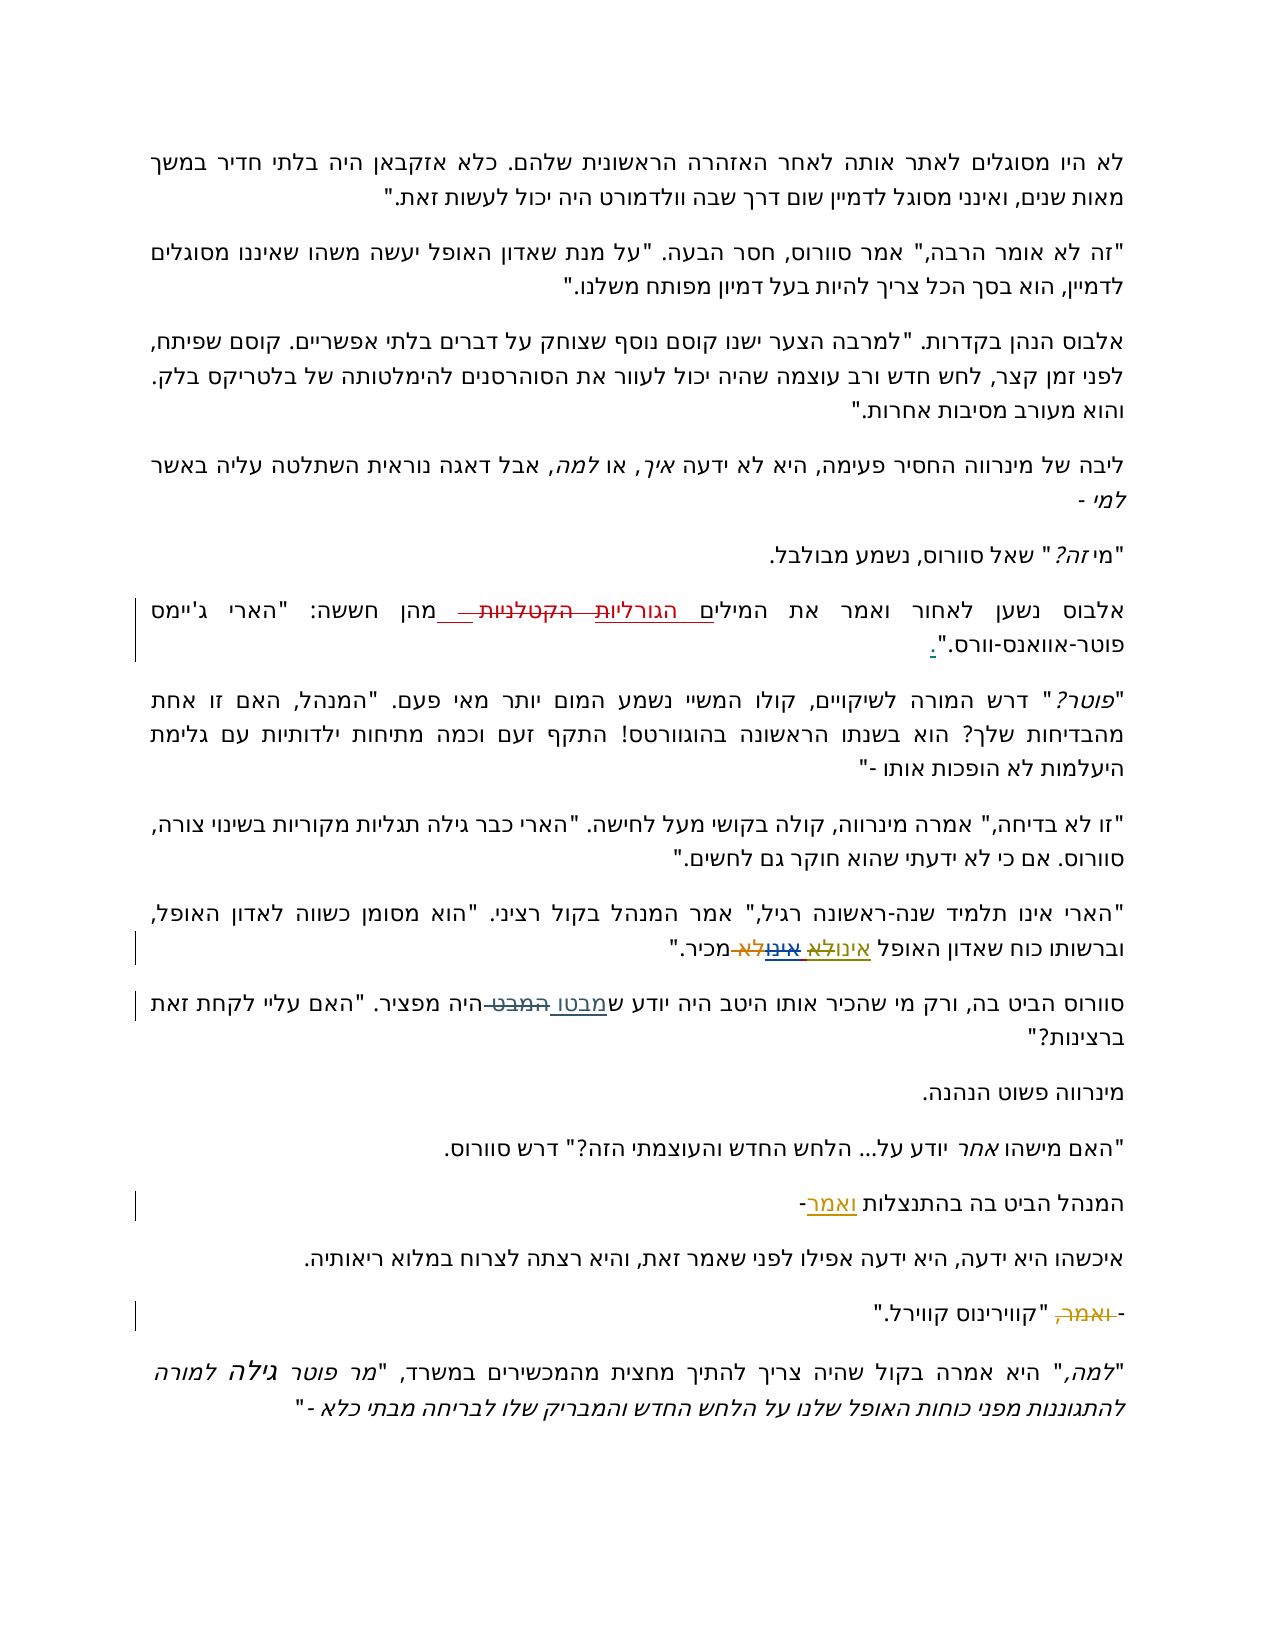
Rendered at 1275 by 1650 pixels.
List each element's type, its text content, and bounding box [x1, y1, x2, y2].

text "האם מישהו אחר יודע על… הלחש החדש והעוצמתי הזה?" דרש סוורוס. [150, 1135, 1125, 1165]
text מינרווה פשוט הנהנה. [150, 1080, 1125, 1110]
text "זו לא בדיחה," אמרה מינרווה, קולה בקושי מעל לחישה. "הארי כבר גילה תגליות מקוריות בשינוי צורה, סוורוס. אם כי לא ידעתי שהוא חוקר גם לחשים." [150, 811, 1125, 876]
text המנהל הביט בה בהתנצלות - [150, 1191, 1125, 1221]
text - "קווירינוס קווירל." [150, 1301, 1125, 1331]
text "מי זה?" שאל סוורוס, נשמע מבולבל. [150, 543, 1125, 573]
text "למה," היא אמרה בקול שהיה צריך להתיך מחצית מהמכשירים במשרד, "מר פוטר גילה למורה להתגוננות מפני כוחות האופל שלנו על הלחש החדש והמבריק שלו לבריחה מבתי כלא -" [150, 1356, 1125, 1426]
text אלבוס הנהן בקדרות. "למרבה הצער ישנו קוסם נוסף שצוחק על דברים בלתי אפשריים. קוסם שפיתח, לפני זמן קצר, לחש חדש ורב עוצמה שהיה יכול לעוור את הסוהרסנים להימלטותה של בלטריקס בלק. והוא מעורב מסיבות אחרות." [150, 329, 1125, 428]
text ליבה של מינרווה החסיר פעימה, היא לא ידעה איך, או למה, אבל דאגה נוראית השתלטה עליה באשר למי - [150, 453, 1125, 517]
text "הארי אינו תלמיד שנה-ראשונה רגיל," אמר המנהל בקול רציני. "הוא מסומן כשווה לאדון האופל, וברשותו כוח שאדון האופל מכיר." [150, 901, 1125, 965]
text סוורוס הביט בה, ורק מי שהכיר אותו היטב היה יודע שהיה מפציר. "האם עליי לקחת זאת ברצינות?" [150, 991, 1125, 1055]
text איכשהו היא ידעה, היא ידעה אפילו לפני שאמר זאת, והיא רצתה לצרוח במלוא ריאותיה. [150, 1246, 1125, 1276]
text "זה לא אומר הרבה," אמר סוורוס, חסר הבעה. "על מנת שאדון האופל יעשה משהו שאיננו מסוגלים לדמיין, הוא בסך הכל צריך להיות בעל דמיון מפותח משלנו." [150, 239, 1125, 304]
text אלבוס נשען לאחור ואמר את המיליםמהן חששה: "הארי ג'יימס פוטר-אוואנס-וורס." [150, 598, 1125, 662]
text "פוטר?" דרש המורה לשיקויים, קולו המשיי נשמע המום יותר מאי פעם. "המנהל, האם זו אחת מהבדיחות שלך? הוא בשנתו הראשונה בהוגוורטס! התקף זעם וכמה מתיחות ילדותיות עם גלימת היעלמות לא הופכות אותו -" [150, 687, 1125, 786]
